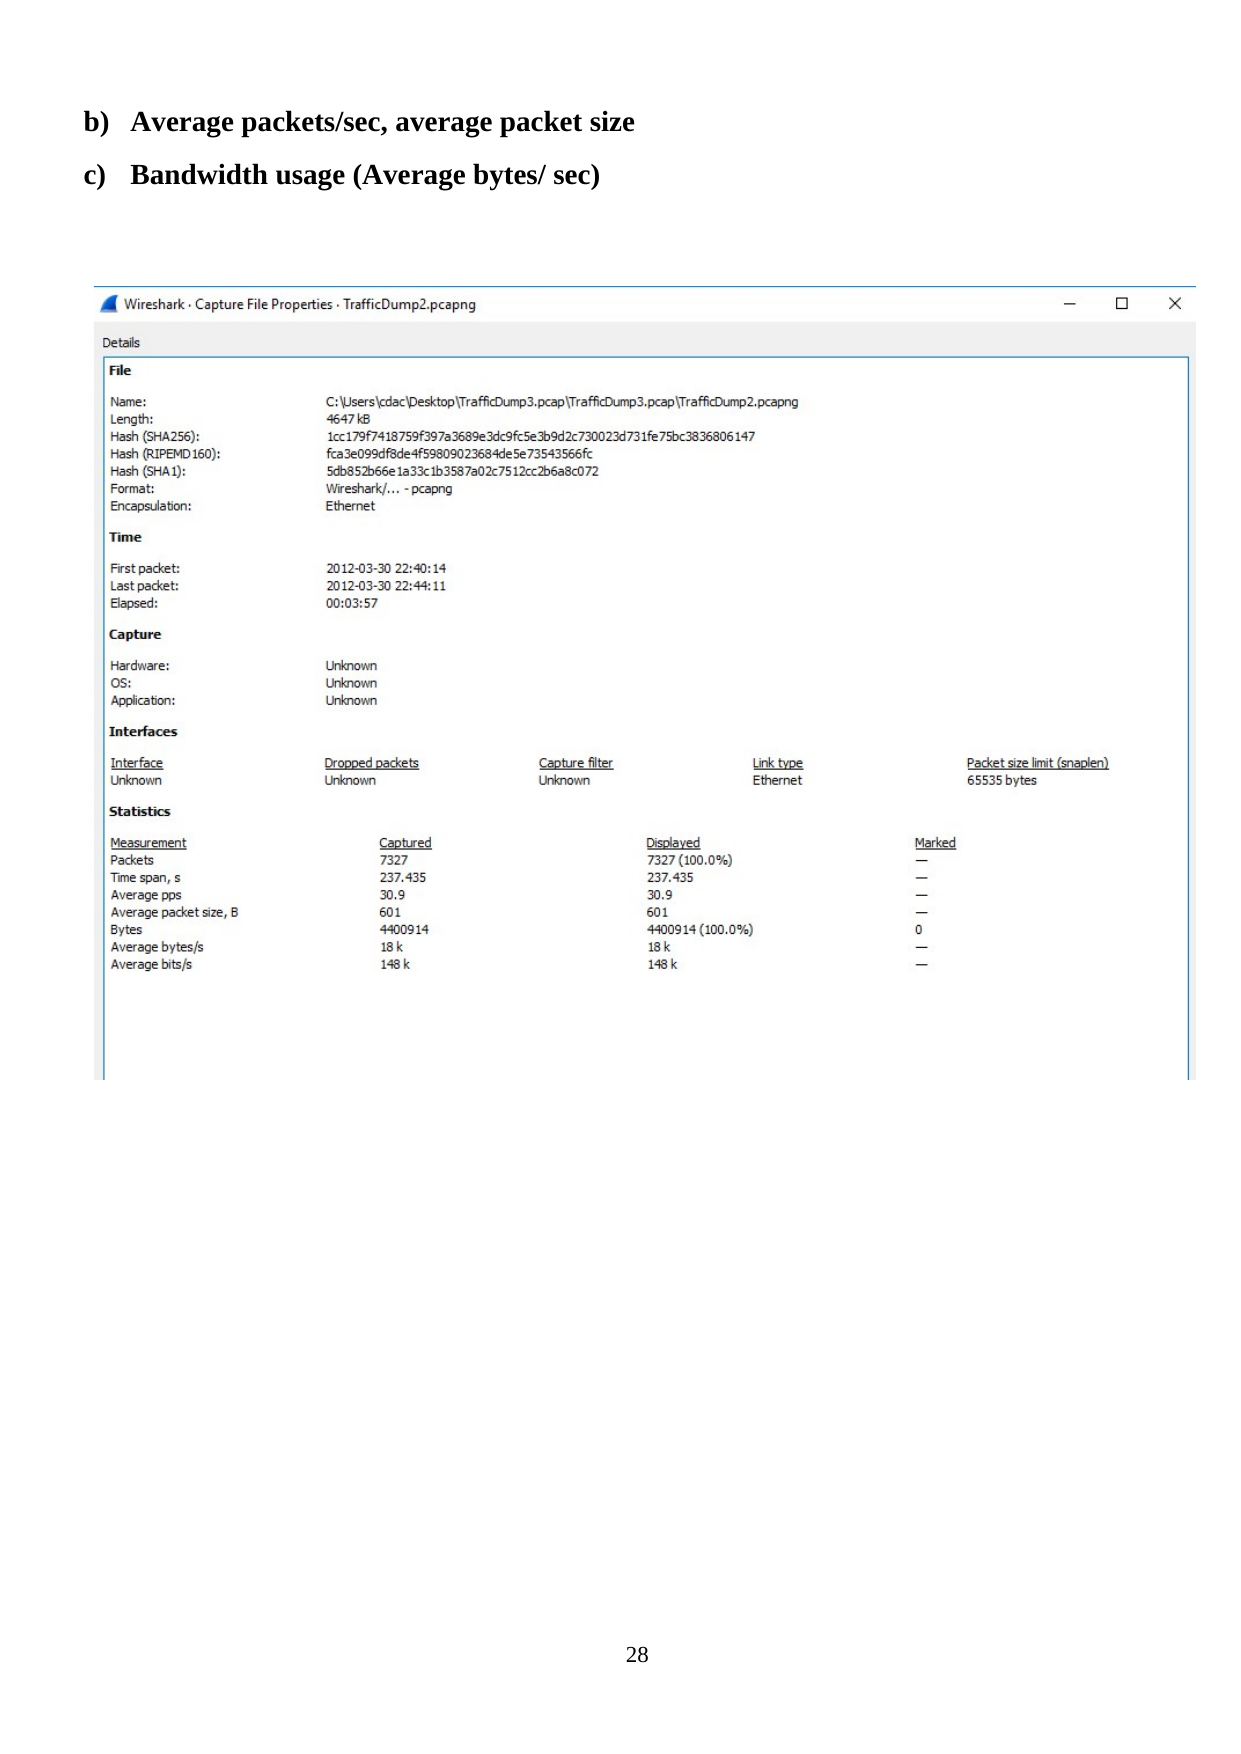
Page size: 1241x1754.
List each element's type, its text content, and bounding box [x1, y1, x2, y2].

list Bandwidth usage (Average bytes/ sec) [83, 157, 1191, 190]
picture [93, 286, 1196, 1080]
list Average packets/sec, average packet size [83, 104, 1191, 138]
